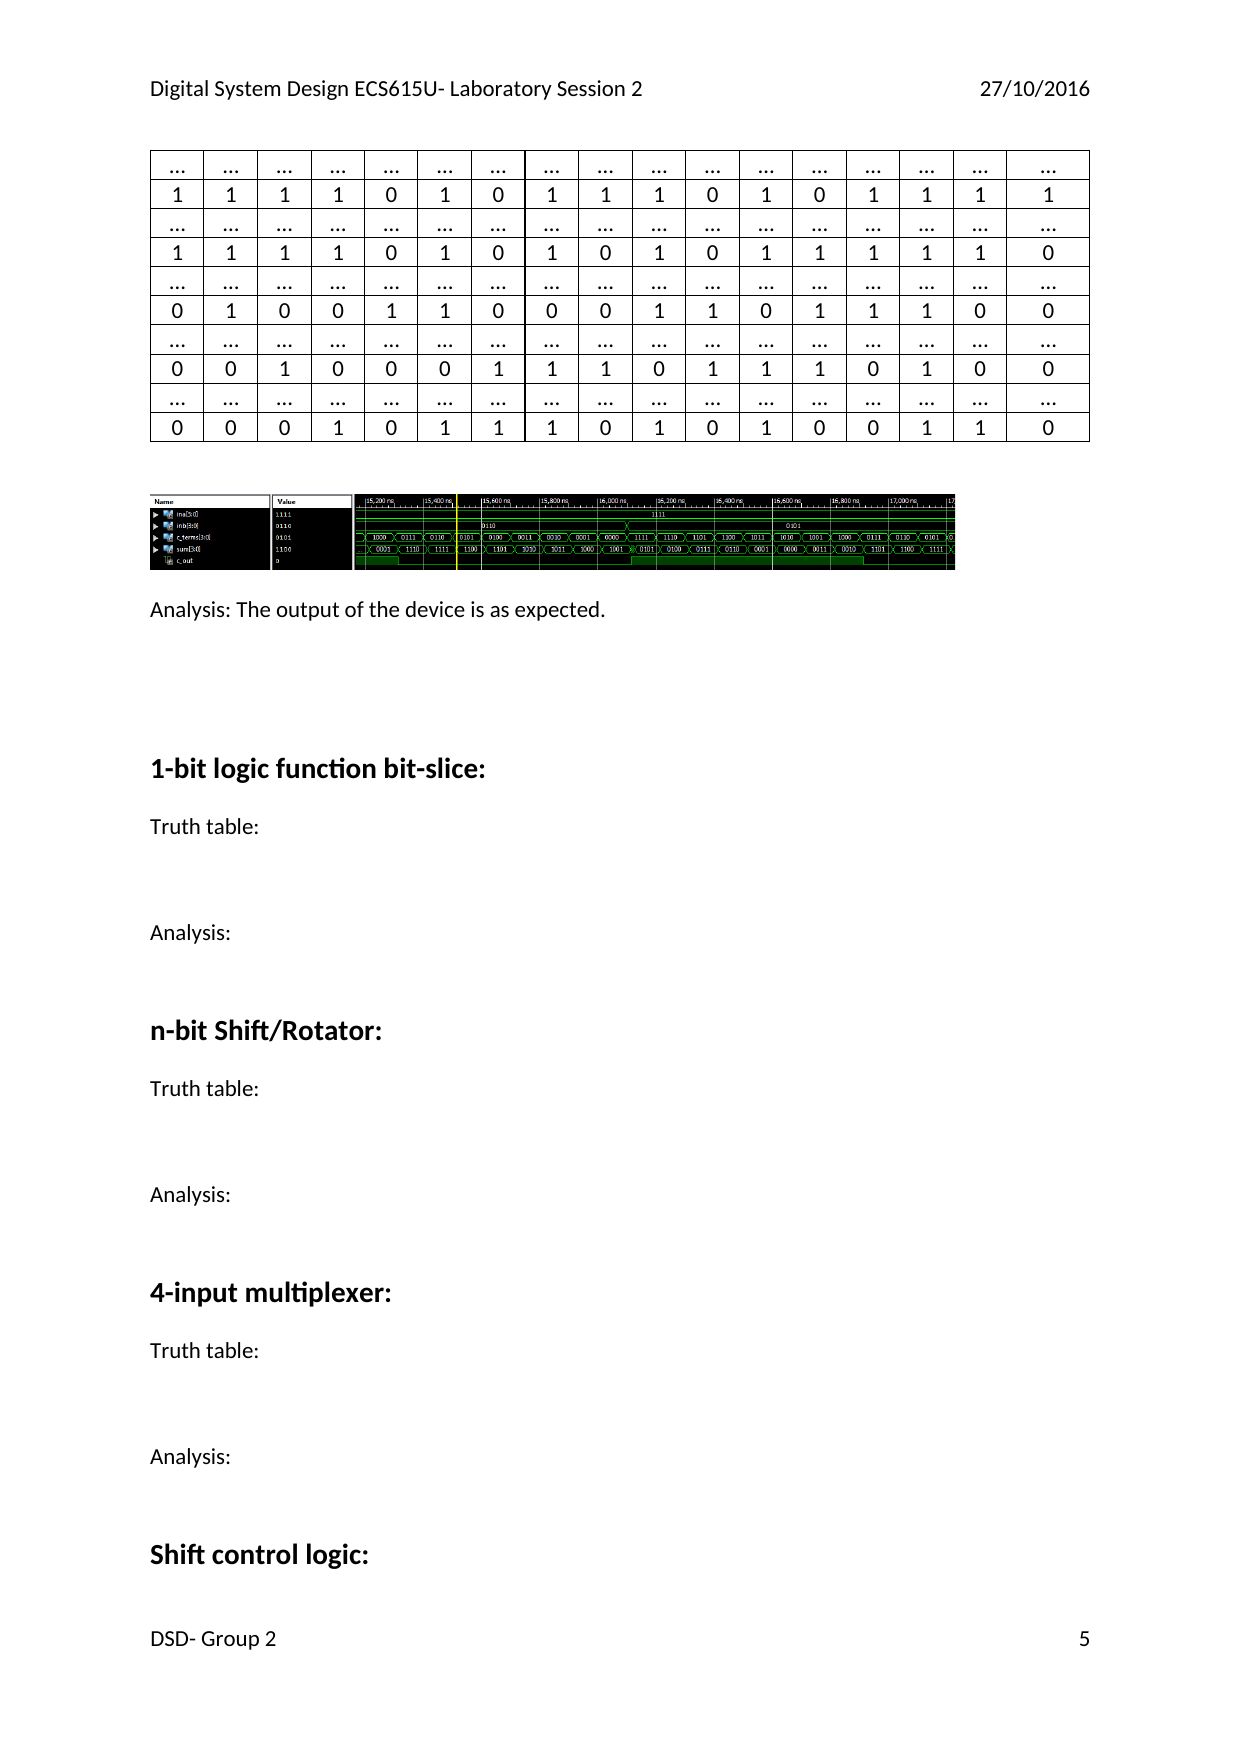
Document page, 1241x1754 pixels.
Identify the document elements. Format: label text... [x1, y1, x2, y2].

table_cell 1 [900, 180, 953, 208]
table_cell 1 [418, 238, 471, 266]
table_cell … [204, 325, 257, 353]
table_cell 1 [793, 296, 846, 324]
table_cell … [900, 384, 953, 412]
table_cell … [472, 325, 524, 353]
table_cell 1 [954, 238, 1006, 266]
table_cell … [151, 209, 203, 237]
text Shift control logic: [150, 1536, 1090, 1572]
table_cell … [633, 325, 685, 353]
table_cell 0 [633, 355, 685, 382]
table_cell … [740, 267, 792, 295]
table_cell … [793, 209, 846, 237]
table_cell … [365, 267, 417, 295]
table_cell … [312, 209, 364, 237]
table_cell 1 [1007, 180, 1089, 208]
table_cell 0 [472, 180, 524, 208]
table_cell 0 [1007, 238, 1089, 266]
table_cell 1 [312, 413, 364, 441]
table_cell 0 [1007, 296, 1089, 324]
table_cell … [204, 151, 257, 179]
text Truth table: [150, 1074, 1090, 1102]
table_cell 1 [847, 296, 899, 324]
table_cell … [900, 209, 953, 237]
table_cell … [418, 151, 471, 179]
table_cell 1 [793, 355, 846, 382]
table_cell … [740, 151, 792, 179]
table_cell … [900, 267, 953, 295]
table_cell … [312, 325, 364, 353]
table_cell 0 [526, 296, 578, 324]
table_cell 0 [151, 296, 203, 324]
table_cell … [204, 267, 257, 295]
table_cell 1 [900, 296, 953, 324]
table_cell 0 [793, 180, 846, 208]
table_cell 0 [151, 413, 203, 441]
table_cell 1 [900, 355, 953, 382]
table_cell … [579, 267, 632, 295]
table_cell 1 [258, 180, 311, 208]
table_cell 1 [633, 180, 685, 208]
table_cell 1 [526, 180, 578, 208]
table_cell … [686, 151, 739, 179]
table_cell … [526, 325, 578, 353]
table_cell … [472, 151, 524, 179]
table_cell … [526, 209, 578, 237]
table_cell … [954, 384, 1006, 412]
table_cell … [258, 151, 311, 179]
table_cell 1 [686, 355, 739, 382]
table_cell … [312, 151, 364, 179]
table_cell … [954, 209, 1006, 237]
table_cell … [151, 384, 203, 412]
table_cell … [793, 267, 846, 295]
table_cell 0 [418, 355, 471, 382]
table_cell 1 [954, 413, 1006, 441]
table_cell … [1007, 209, 1089, 237]
table_cell 1 [526, 355, 578, 382]
table_cell 1 [258, 238, 311, 266]
table_cell 1 [740, 180, 792, 208]
table_cell 0 [312, 296, 364, 324]
table_cell … [258, 325, 311, 353]
table_cell 0 [365, 413, 417, 441]
table_cell … [151, 151, 203, 179]
table_cell 0 [954, 296, 1006, 324]
table_cell … [847, 209, 899, 237]
table_cell … [1007, 325, 1089, 353]
table_cell … [579, 209, 632, 237]
table_cell … [900, 151, 953, 179]
table_cell … [365, 209, 417, 237]
table_cell 1 [312, 180, 364, 208]
table_cell … [633, 151, 685, 179]
table_cell 0 [847, 355, 899, 382]
table_cell 0 [686, 238, 739, 266]
table_cell … [472, 384, 524, 412]
table_cell 1 [472, 355, 524, 382]
table_cell 1 [418, 296, 471, 324]
table_cell … [526, 267, 578, 295]
text 1-bit logic function bit-slice: [150, 751, 1090, 786]
table_cell … [793, 151, 846, 179]
table_cell … [472, 209, 524, 237]
text Analysis: [150, 1442, 1090, 1470]
table_cell 0 [151, 355, 203, 382]
table_cell 1 [954, 180, 1006, 208]
table_cell 0 [312, 355, 364, 382]
table_cell 0 [579, 296, 632, 324]
table_cell 1 [633, 296, 685, 324]
table_cell … [418, 384, 471, 412]
table_cell 1 [900, 413, 953, 441]
table_cell … [633, 267, 685, 295]
table_cell 0 [847, 413, 899, 441]
text Analysis: [150, 918, 1090, 946]
table_cell … [365, 325, 417, 353]
table_cell … [579, 325, 632, 353]
table_cell … [686, 267, 739, 295]
table_cell 1 [793, 238, 846, 266]
table_cell … [847, 325, 899, 353]
table_cell … [472, 267, 524, 295]
table_cell … [418, 267, 471, 295]
table_cell … [365, 151, 417, 179]
table_cell … [740, 384, 792, 412]
table_cell … [847, 384, 899, 412]
table_cell … [633, 209, 685, 237]
table_cell … [793, 325, 846, 353]
table_cell 1 [633, 238, 685, 266]
table_cell 0 [1007, 355, 1089, 382]
table_cell 0 [258, 296, 311, 324]
table_cell … [954, 151, 1006, 179]
table_cell 1 [204, 238, 257, 266]
table_cell … [204, 209, 257, 237]
table_cell … [579, 151, 632, 179]
table_cell 1 [579, 355, 632, 382]
table_cell … [526, 384, 578, 412]
table_cell … [1007, 384, 1089, 412]
table_cell … [740, 209, 792, 237]
table_cell 1 [418, 413, 471, 441]
table_cell 1 [365, 296, 417, 324]
table_cell … [1007, 151, 1089, 179]
table_cell … [954, 267, 1006, 295]
table_cell 0 [793, 413, 846, 441]
table_cell … [526, 151, 578, 179]
table_cell … [151, 325, 203, 353]
table_cell 0 [579, 238, 632, 266]
table_cell 1 [204, 180, 257, 208]
table_cell 0 [686, 180, 739, 208]
table_cell … [900, 325, 953, 353]
text Analysis: [150, 1180, 1090, 1208]
table_cell 0 [365, 238, 417, 266]
table_cell 0 [472, 296, 524, 324]
table_cell … [258, 384, 311, 412]
table_cell 1 [204, 296, 257, 324]
picture [150, 494, 955, 570]
table_cell … [418, 325, 471, 353]
table_cell … [418, 209, 471, 237]
table_cell … [686, 325, 739, 353]
table_cell … [847, 267, 899, 295]
table_cell 1 [740, 355, 792, 382]
text Analysis: The output of the device is as expected. [150, 595, 1090, 623]
table_cell 0 [472, 238, 524, 266]
text 4-input multiplexer: [150, 1274, 1090, 1310]
table_cell 1 [258, 355, 311, 382]
text Truth table: [150, 812, 1090, 840]
table_cell 1 [151, 180, 203, 208]
text n-bit Shift/Rotator: [150, 1012, 1090, 1048]
table_cell 1 [151, 238, 203, 266]
table_cell 1 [418, 180, 471, 208]
table_cell … [258, 267, 311, 295]
table_cell 1 [900, 238, 953, 266]
table_cell 1 [847, 180, 899, 208]
table_cell … [633, 384, 685, 412]
table_cell 0 [365, 355, 417, 382]
table_cell … [740, 325, 792, 353]
table_cell 0 [740, 296, 792, 324]
table_cell 0 [954, 355, 1006, 382]
table_cell 1 [847, 238, 899, 266]
table_cell 1 [579, 180, 632, 208]
table_cell 1 [740, 238, 792, 266]
table_cell … [793, 384, 846, 412]
table_cell 0 [579, 413, 632, 441]
text Truth table: [150, 1336, 1090, 1364]
table_cell … [258, 209, 311, 237]
table_cell 1 [740, 413, 792, 441]
table_cell … [686, 209, 739, 237]
table_cell 0 [258, 413, 311, 441]
table_cell 0 [204, 355, 257, 382]
table_cell 1 [686, 296, 739, 324]
table_cell 0 [686, 413, 739, 441]
table_cell … [204, 384, 257, 412]
table_cell 0 [365, 180, 417, 208]
table_cell … [312, 267, 364, 295]
table_cell … [686, 384, 739, 412]
table_cell … [312, 384, 364, 412]
table_cell 1 [526, 238, 578, 266]
table_cell … [579, 384, 632, 412]
table_cell … [151, 267, 203, 295]
table_cell 1 [312, 238, 364, 266]
table_cell … [954, 325, 1006, 353]
table_cell 1 [633, 413, 685, 441]
table_cell 0 [1007, 413, 1089, 441]
table_cell 1 [472, 413, 524, 441]
table_cell 1 [526, 413, 578, 441]
table_cell … [365, 384, 417, 412]
table_cell 0 [204, 413, 257, 441]
table_cell … [847, 151, 899, 179]
table_cell … [1007, 267, 1089, 295]
